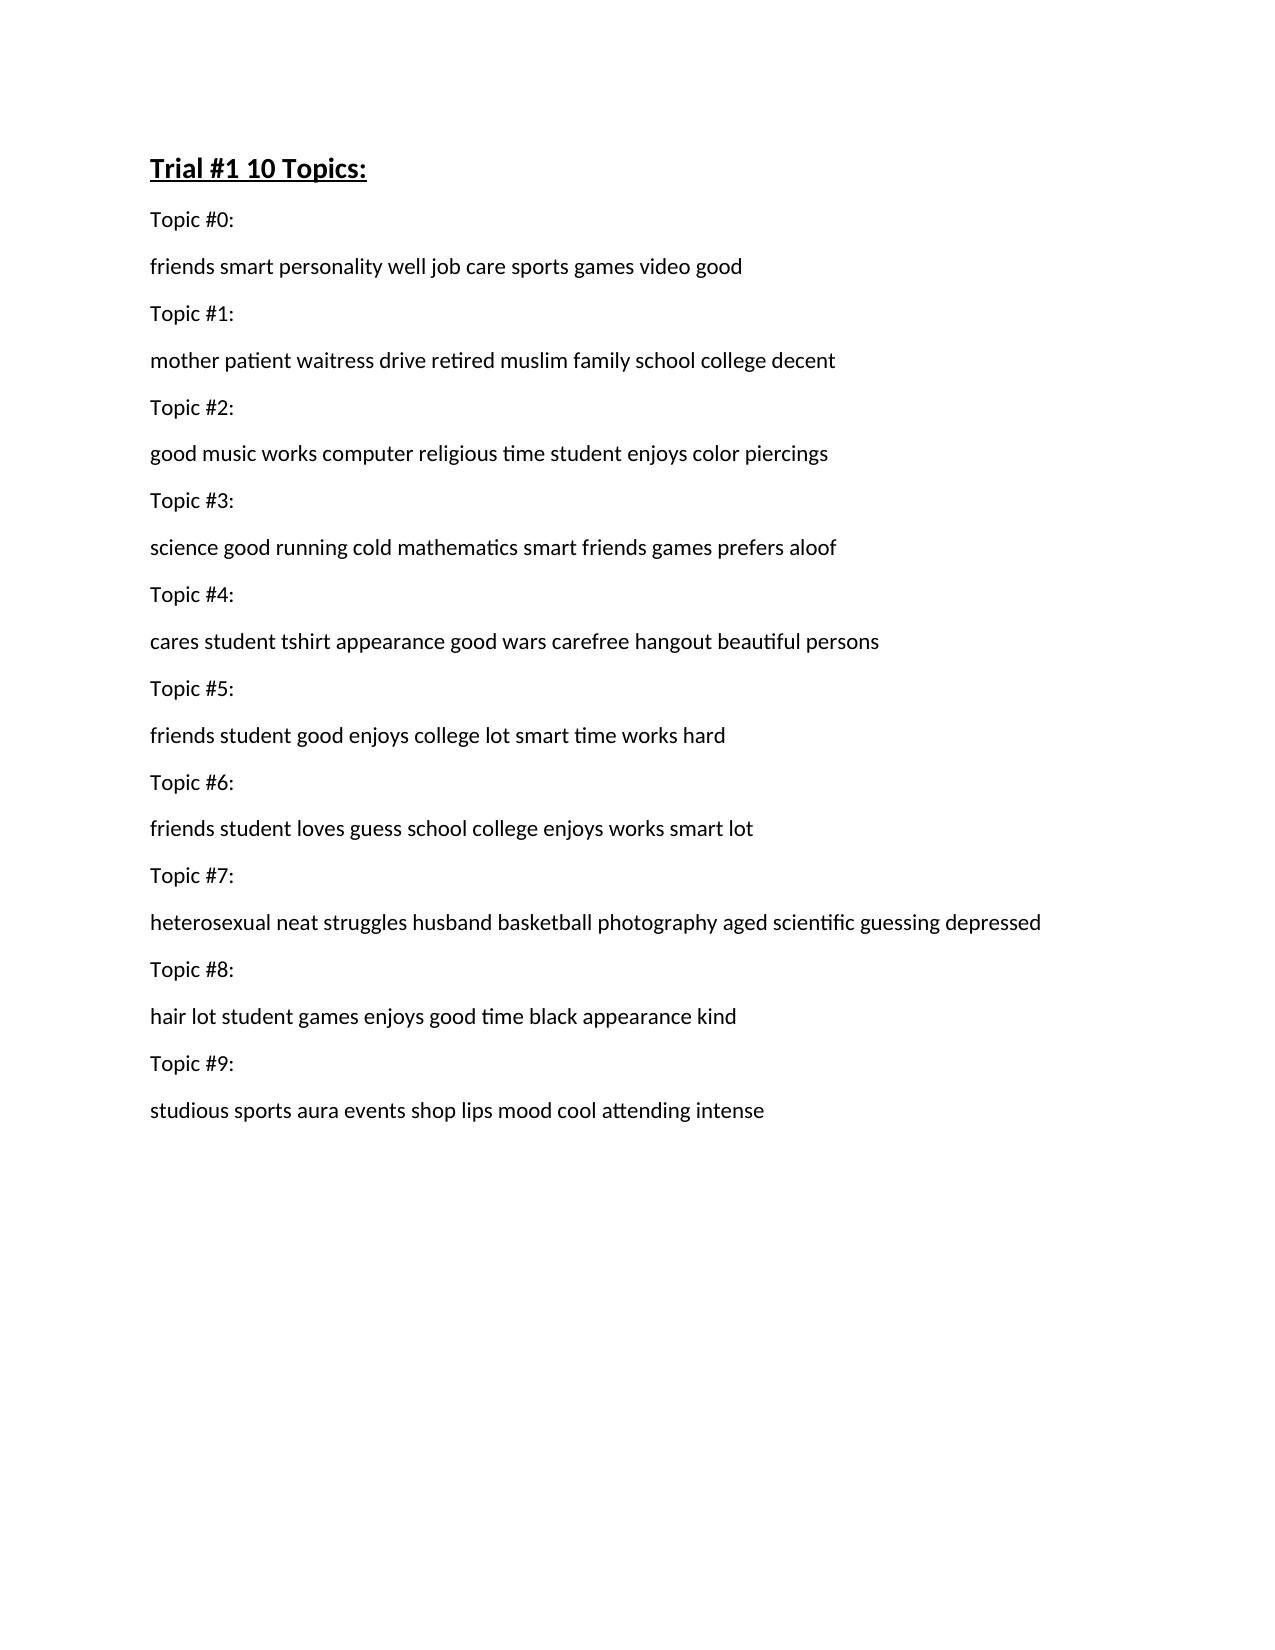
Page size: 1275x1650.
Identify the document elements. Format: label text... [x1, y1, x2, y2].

text hair lot student games enjoys good time black appearance kind [150, 1002, 1125, 1030]
text Topic #8: [150, 955, 1125, 983]
text science good running cold mathematics smart friends games prefers aloof [150, 533, 1125, 561]
text cares student tshirt appearance good wars carefree hangout beautiful persons [150, 627, 1125, 655]
text Topic #9: [150, 1049, 1125, 1077]
text studious sports aura events shop lips mood cool attending intense [150, 1096, 1125, 1124]
text friends student loves guess school college enjoys works smart lot [150, 814, 1125, 842]
text Topic #7: [150, 861, 1125, 889]
text mother patient waitress drive retired muslim family school college decent [150, 346, 1125, 374]
text Topic #0: [150, 205, 1125, 233]
text Topic #4: [150, 580, 1125, 608]
text Topic #5: [150, 674, 1125, 702]
text good music works computer religious time student enjoys color piercings [150, 439, 1125, 467]
text Trial #1 10 Topics: [150, 150, 1125, 186]
text friends smart personality well job care sports games video good [150, 252, 1125, 280]
text Topic #1: [150, 299, 1125, 327]
text Topic #3: [150, 486, 1125, 514]
text friends student good enjoys college lot smart time works hard [150, 721, 1125, 749]
text Topic #6: [150, 768, 1125, 796]
text Topic #2: [150, 393, 1125, 421]
text heterosexual neat struggles husband basketball photography aged scientific guessing depressed [150, 908, 1125, 936]
